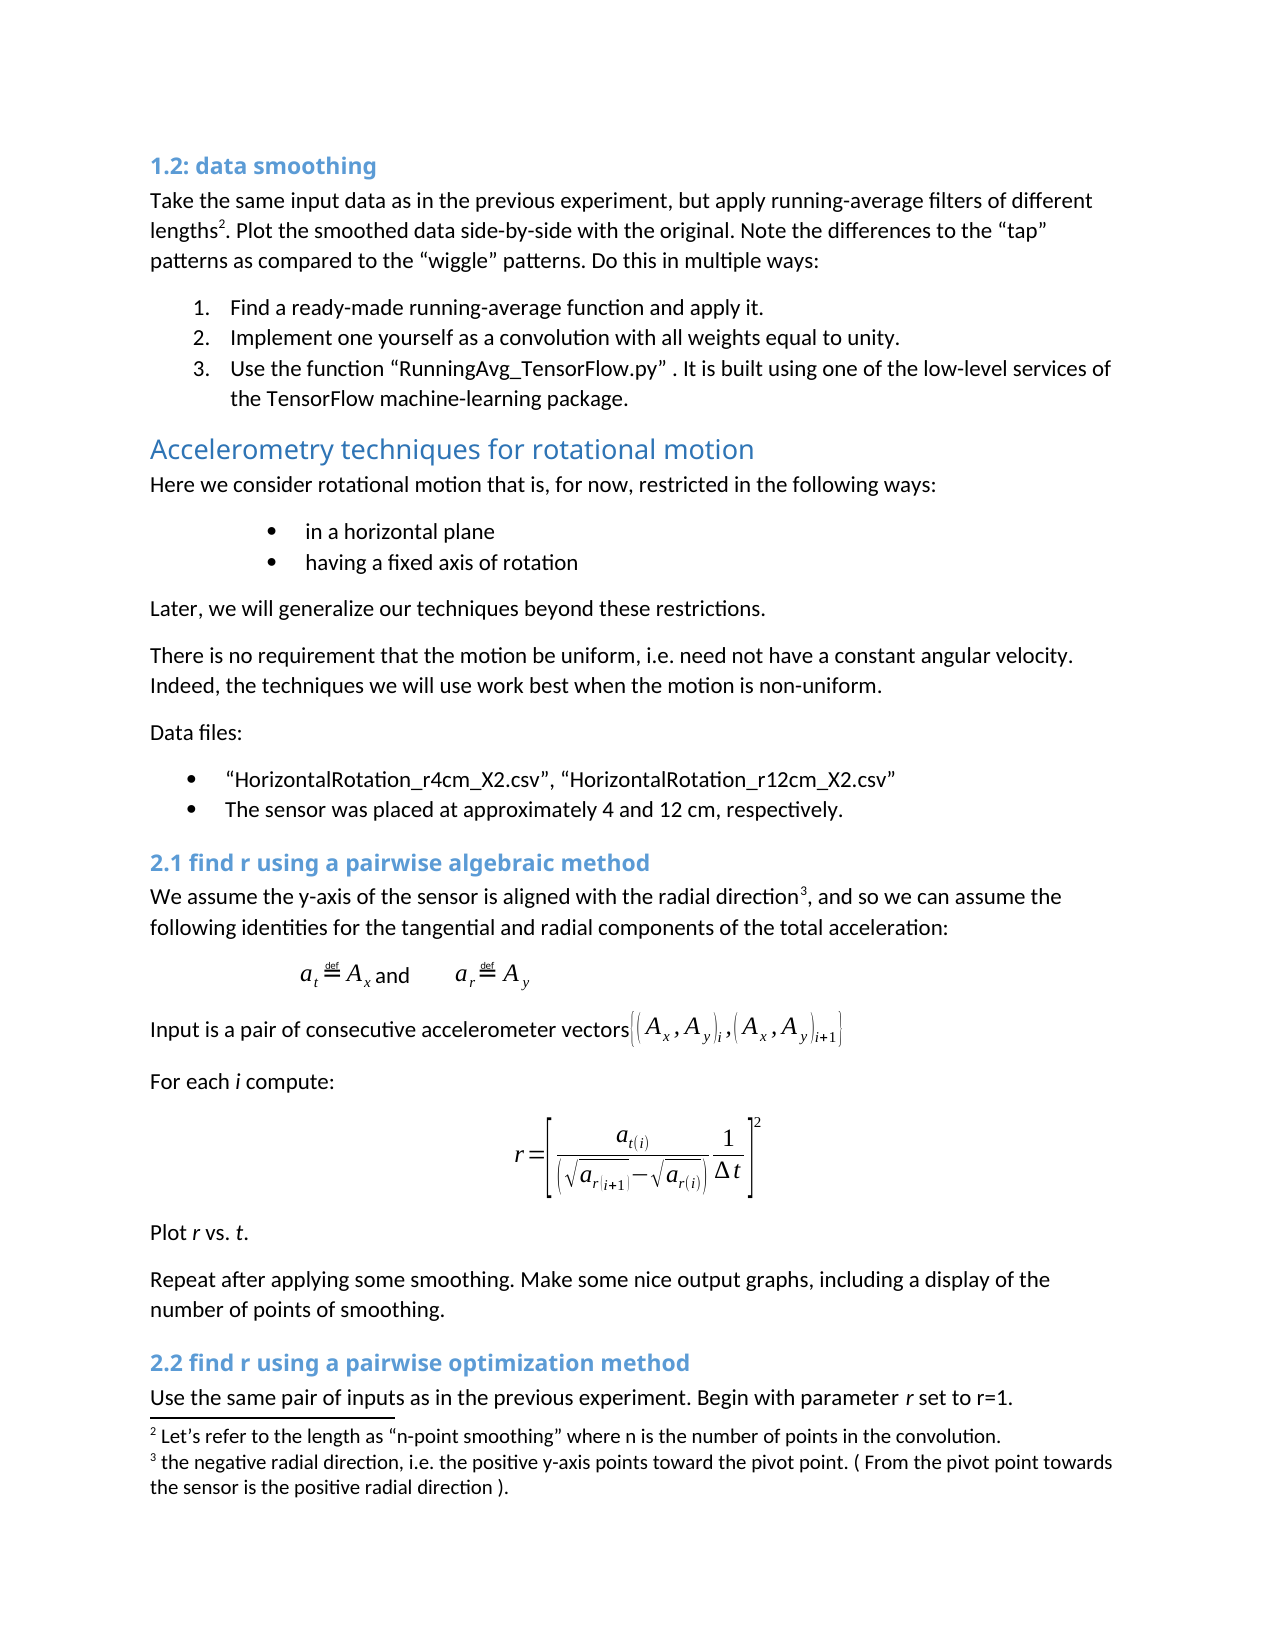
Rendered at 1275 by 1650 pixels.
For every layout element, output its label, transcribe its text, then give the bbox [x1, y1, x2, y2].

subtitle 2.1 find r using a pairwise algebraic method [150, 847, 1125, 878]
list “HorizontalRotation_r4cm_X2.csv”, “HorizontalRotation_r12cm_X2.csv” [187, 765, 1125, 793]
list in a horizontal plane [268, 517, 1125, 545]
list Implement one yourself as a convolution with all weights equal to unity. [193, 323, 1125, 351]
subtitle 1.2: data smoothing [150, 150, 1125, 181]
text Here we consider rotational motion that is, for now, restricted in the following ways: [150, 471, 1125, 498]
text We assume the y-axis of the sensor is aligned with the radial direction, and so we can assume the following identities for the tangential and radial components of the total acceleration: [150, 882, 1125, 941]
subtitle Accelerometry techniques for rotational motion [150, 431, 1125, 468]
text Repeat after applying some smoothing. Make some nice output graphs, including a display of the number of points of smoothing. [150, 1265, 1125, 1324]
text Take the same input data as in the previous experiment, but apply running-average filters of different lengths. Plot the smoothed data side-by-side with the original. Note the differences to the “tap” patterns as compared to the “wiggle” patterns. Do this in multiple ways: [150, 186, 1125, 274]
text Plot r vs. t. [150, 1218, 1125, 1247]
text and [300, 959, 1125, 991]
list Use the function “RunningAvg_TensorFlow.py” . It is built using one of the low-level services of the TensorFlow machine-learning package. [193, 354, 1125, 412]
list having a fixed axis of rotation [268, 548, 1125, 576]
list Find a ready-made running-average function and apply it. [193, 293, 1125, 321]
text Later, we will generalize our techniques beyond these restrictions. [150, 594, 1125, 622]
text Data files: [150, 718, 1125, 746]
text Input is a pair of consecutive accelerometer vectors [150, 1010, 1125, 1048]
list The sensor was placed at approximately 4 and 12 cm, respectively. [187, 796, 1125, 823]
text Use the same pair of inputs as in the previous experiment. Begin with parameter r set to r=1. [150, 1383, 1125, 1411]
subtitle 2.2 find r using a pairwise optimization method [150, 1347, 1125, 1378]
text There is no requirement that the motion be uniform, i.e. need not have a constant angular velocity. Indeed, the techniques we will use work best when the motion is non-uniform. [150, 641, 1125, 699]
text For each i compute: [150, 1067, 1125, 1095]
